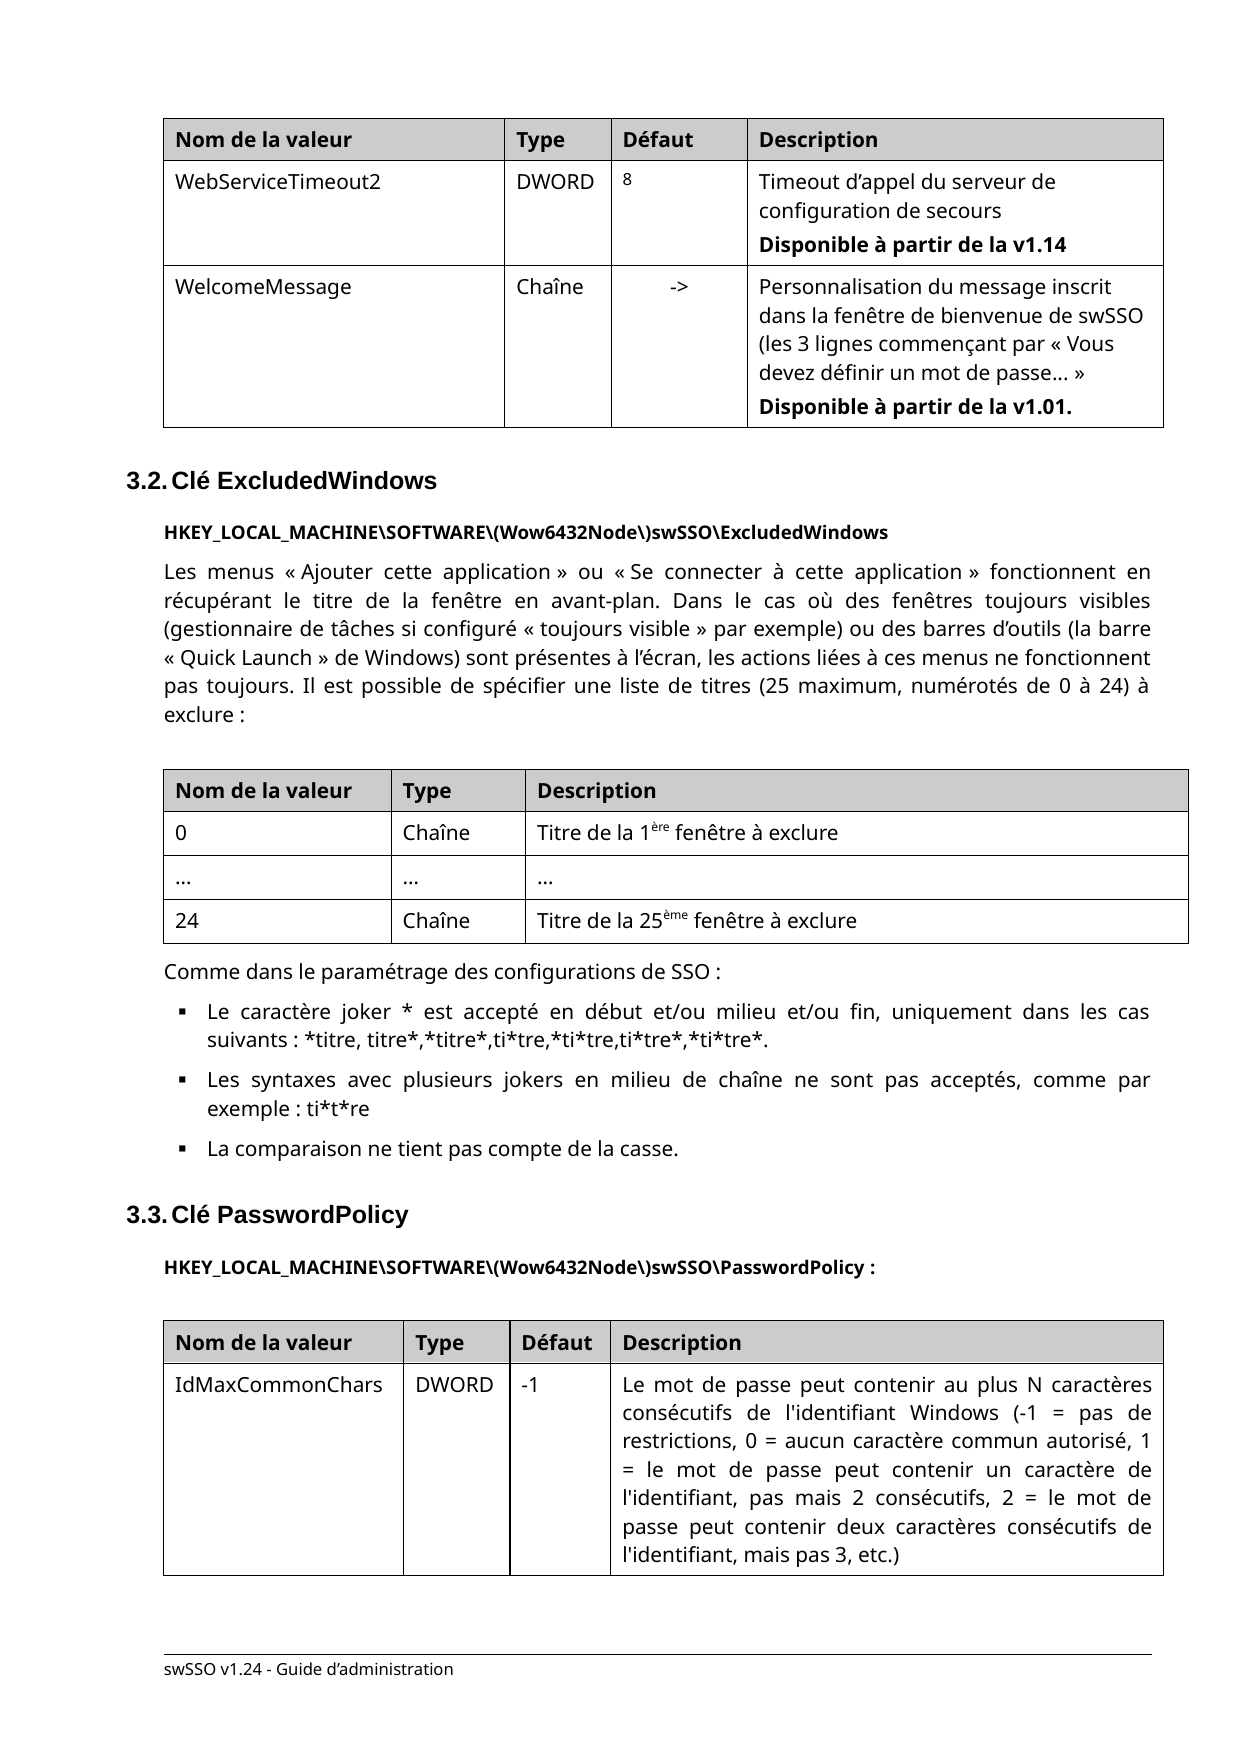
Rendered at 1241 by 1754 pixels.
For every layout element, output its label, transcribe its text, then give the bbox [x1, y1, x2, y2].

table_cell Chaîne [505, 266, 611, 427]
table_cell DWORD [404, 1364, 509, 1575]
table_cell WelcomeMessage [164, 266, 504, 427]
subtitle Clé ExcludedWindows [126, 466, 1152, 494]
table_header Défaut [612, 119, 747, 160]
text HKEY_LOCAL_MACHINE\SOFTWARE\(Wow6432Node\)swSSO\ExcludedWindows [164, 519, 1152, 545]
table_cell -1 [511, 1364, 610, 1575]
text HKEY_LOCAL_MACHINE\SOFTWARE\(Wow6432Node\)swSSO\PasswordPolicy : [164, 1254, 1152, 1279]
table_cell Titre de la 25ème fenêtre à exclure [526, 900, 1188, 943]
text Comme dans le paramétrage des configurations de SSO : [164, 957, 1152, 985]
table_cell Timeout d’appel du serveur de configuration de secours Disponible à partir de la v1.14 [748, 161, 1163, 265]
table_cell 8 [612, 161, 747, 265]
table_header Description [748, 119, 1163, 160]
subtitle Clé PasswordPolicy [126, 1200, 1152, 1229]
table_cell DWORD [505, 161, 611, 265]
table_cell -> [612, 266, 747, 427]
table_cell Le mot de passe peut contenir au plus N caractères consécutifs de l'identifiant Windows (-1 = pas de restrictions, 0 = aucun caractère commun autorisé, 1 = le mot de passe peut contenir un caractère de l'identifiant, pas mais 2 consécutifs, 2 = le mot de passe peut contenir deux caractères consécutifs de l'identifiant, mais pas 3, etc.) [611, 1364, 1163, 1575]
table_header Description [526, 770, 1188, 811]
text La comparaison ne tient pas compte de la casse. [177, 1134, 1152, 1163]
table_header Défaut [511, 1321, 610, 1362]
table_header Description [611, 1321, 1163, 1362]
table_header Nom de la valeur [164, 119, 504, 160]
table_cell Chaîne [392, 900, 525, 943]
text Les menus « Ajouter cette application » ou « Se connecter à cette application » fonctionnent en récupérant le titre de la fenêtre en avant-plan. Dans le cas où des fenêtres toujours visibles (gestionnaire de tâches si configuré « toujours visible » par exemple) ou des barres d’outils (la barre « Quick Launch » de Windows) sont présentes à l’écran, les actions liées à ces menus ne fonctionnent pas toujours. Il est possible de spécifier une liste de titres (25 maximum, numérotés de 0 à 24) à exclure : [164, 557, 1152, 728]
table_cell 0 [164, 812, 391, 855]
table_cell WebServiceTimeout2 [164, 161, 504, 265]
table_cell Personnalisation du message inscrit dans la fenêtre de bienvenue de swSSO (les 3 lignes commençant par « Vous devez définir un mot de passe... » Disponible à partir de la v1.01. [748, 266, 1163, 427]
text Les syntaxes avec plusieurs jokers en milieu de chaîne ne sont pas acceptés, comme par exemple : ti*t*re [177, 1066, 1152, 1122]
table_cell … [526, 856, 1188, 899]
table_header Type [404, 1321, 509, 1362]
table_cell IdMaxCommonChars [164, 1364, 403, 1575]
table_cell Chaîne [392, 812, 525, 855]
table_cell … [164, 856, 391, 899]
text Le caractère joker * est accepté en début et/ou milieu et/ou fin, uniquement dans les cas suivants : *titre, titre*,*titre*,ti*tre,*ti*tre,ti*tre*,*ti*tre*. [177, 997, 1152, 1054]
table_cell 24 [164, 900, 391, 943]
table_header Nom de la valeur [164, 770, 391, 811]
table_header Type [392, 770, 525, 811]
table_cell Titre de la 1ère fenêtre à exclure [526, 812, 1188, 855]
table_header Type [505, 119, 611, 160]
table_cell … [392, 856, 525, 899]
table_header Nom de la valeur [164, 1321, 403, 1362]
